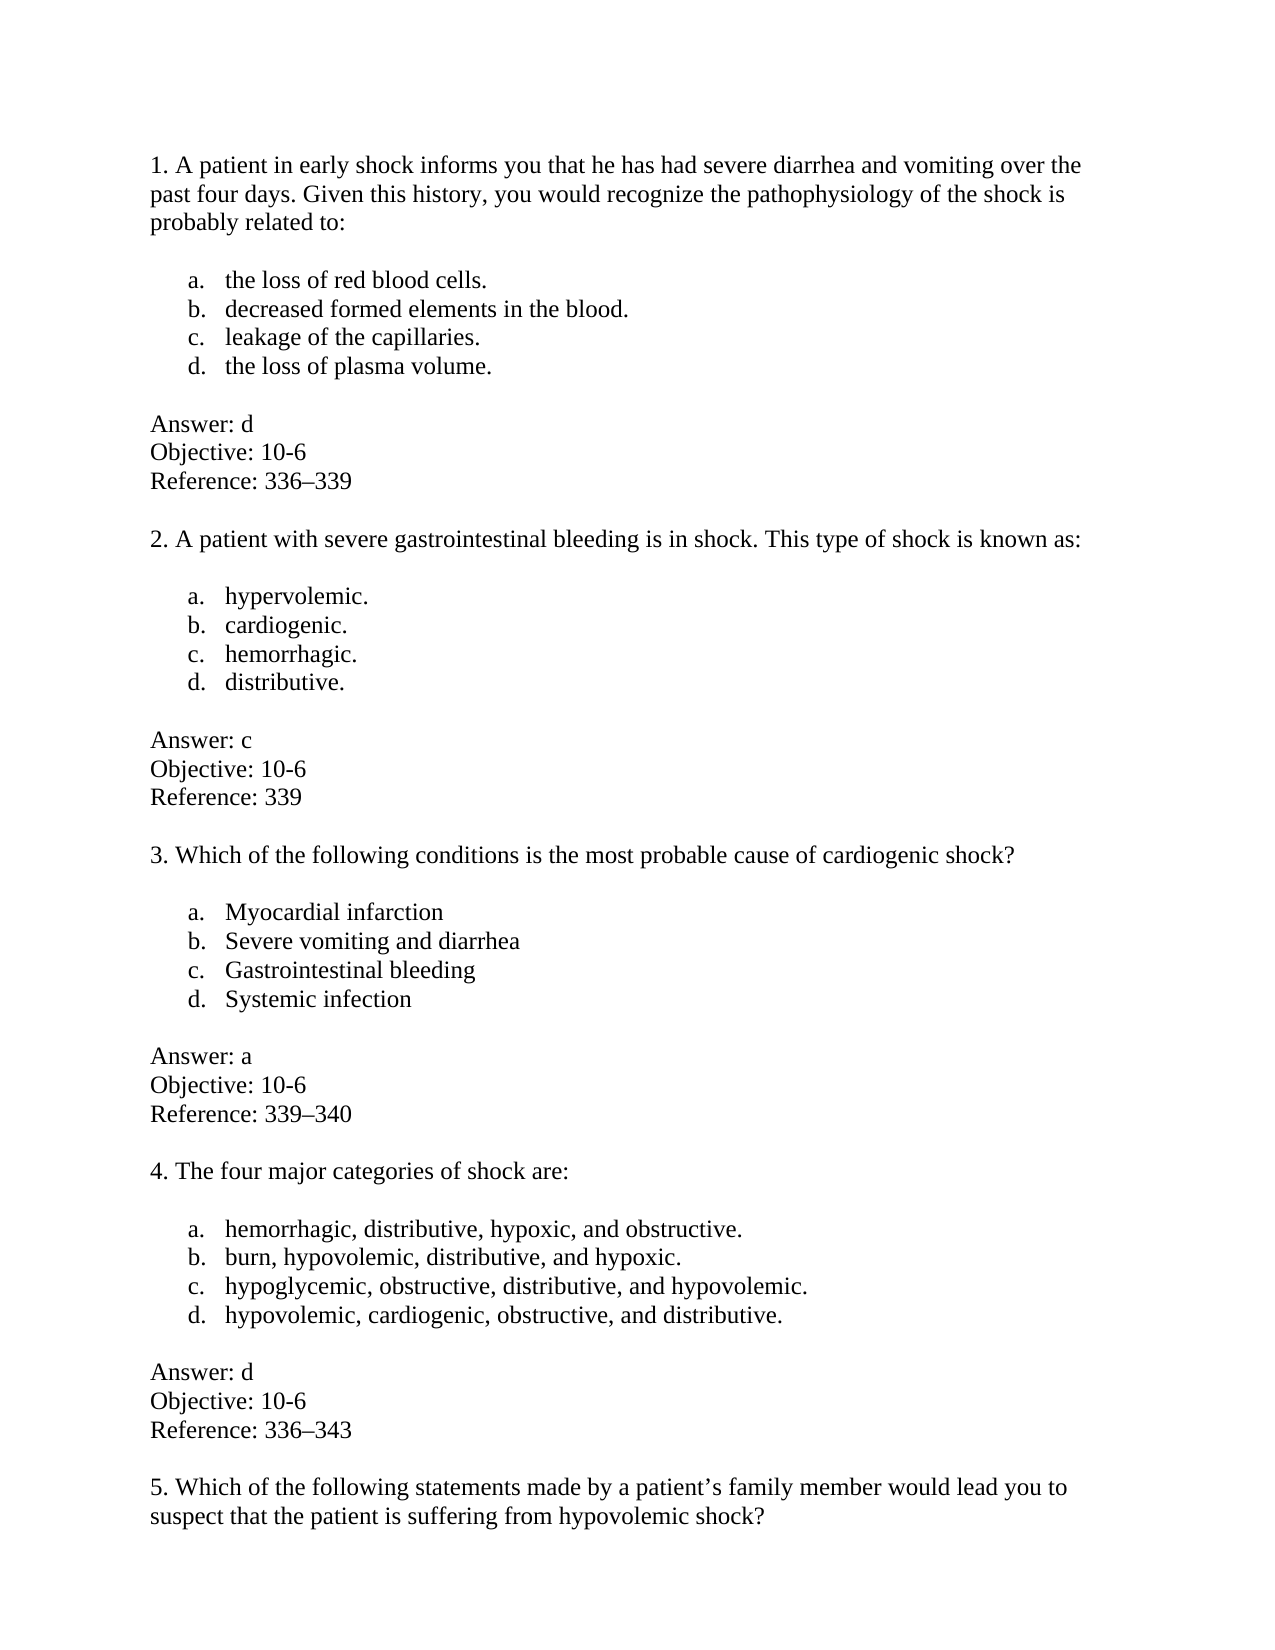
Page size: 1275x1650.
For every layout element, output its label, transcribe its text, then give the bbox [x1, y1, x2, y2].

text Reference: 339 [150, 782, 1125, 811]
text b. cardiogenic. [187, 610, 1125, 639]
text 3. Which of the following conditions is the most probable cause of cardiogenic shock? [150, 840, 1125, 869]
text Reference: 336–343 [150, 1415, 1125, 1444]
text 5. Which of the following statements made by a patient’s family member would lead you to suspect that the patient is suffering from hypovolemic shock? [150, 1472, 1125, 1530]
list the loss of plasma volume. [188, 351, 1125, 380]
list Systemic infection [188, 984, 1125, 1012]
list Myocardial infarction [188, 897, 1125, 926]
list hypovolemic, cardiogenic, obstructive, and distributive. [188, 1300, 1125, 1329]
text 2. A patient with severe gastrointestinal bleeding is in shock. This type of shock is known as: [150, 524, 1125, 552]
list burn, hypovolemic, distributive, and hypoxic. [188, 1242, 1125, 1271]
text Answer: d [150, 409, 1125, 437]
list hemorrhagic, distributive, hypoxic, and obstructive. [188, 1214, 1125, 1242]
text c. hemorrhagic. [187, 639, 1125, 667]
text Reference: 336–339 [150, 466, 1125, 495]
text Objective: 10-6 [150, 1386, 1125, 1415]
text Answer: d [150, 1357, 1125, 1386]
text a. hypervolemic. [187, 581, 1125, 610]
text d. distributive. [187, 667, 1125, 696]
text 1. A patient in early shock informs you that he has had severe diarrhea and vomiting over the past four days. Given this history, you would recognize the pathophysiology of the shock is probably related to: [150, 150, 1125, 236]
text 4. The four major categories of shock are: [150, 1156, 1125, 1185]
text Answer: c [150, 725, 1125, 754]
list hypoglycemic, obstructive, distributive, and hypovolemic. [188, 1271, 1125, 1300]
list the loss of red blood cells. [188, 265, 1125, 294]
list decreased formed elements in the blood. [188, 294, 1125, 322]
text Objective: 10-6 [150, 437, 1125, 466]
text Objective: 10-6 [150, 1070, 1125, 1099]
list Severe vomiting and diarrhea [188, 926, 1125, 955]
text Answer: a [150, 1041, 1125, 1070]
text Reference: 339–340 [150, 1099, 1125, 1127]
list leakage of the capillaries. [188, 322, 1125, 351]
list Gastrointestinal bleeding [188, 955, 1125, 984]
text Objective: 10-6 [150, 754, 1125, 782]
